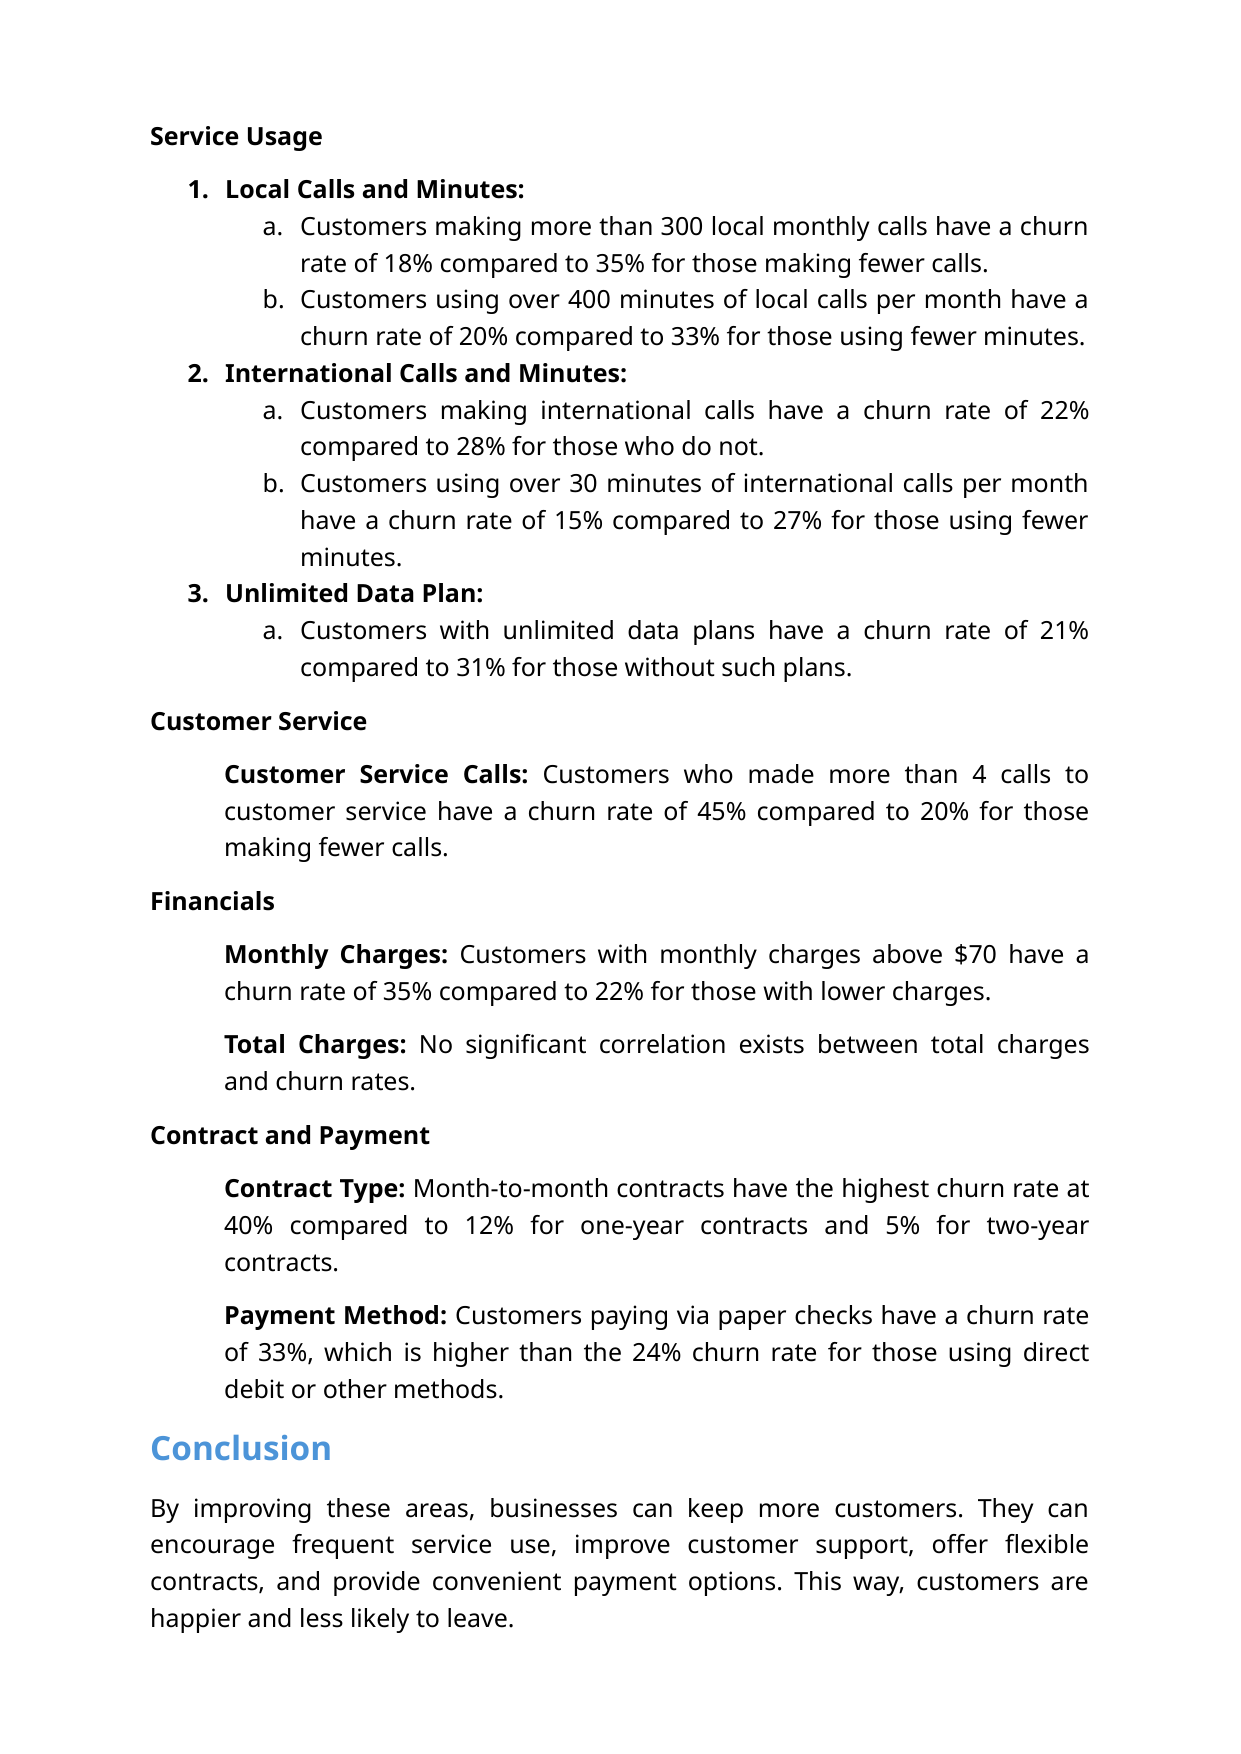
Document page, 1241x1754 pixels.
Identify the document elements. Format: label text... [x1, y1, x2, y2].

text Monthly Charges: Customers with monthly charges above $70 have a churn rate of 35% compared to 22% for those with lower charges. [224, 937, 1090, 1008]
text Service Usage [150, 118, 1090, 152]
text Contract Type: Month-to-month contracts have the highest churn rate at 40% compared to 12% for one-year contracts and 5% for two-year contracts. [224, 1171, 1090, 1278]
list International Calls and Minutes: [187, 356, 1090, 389]
text Contract and Payment [150, 1117, 1090, 1151]
list Customers making international calls have a churn rate of 22% compared to 28% for those who do not. [262, 392, 1090, 463]
text Customer Service Calls: Customers who made more than 4 calls to customer service have a churn rate of 45% compared to 20% for those making fewer calls. [224, 757, 1090, 864]
list Unlimited Data Plan: [187, 576, 1090, 610]
list Local Calls and Minutes: [187, 172, 1090, 206]
text By improving these areas, businesses can keep more customers. They can encourage frequent service use, improve customer support, offer flexible contracts, and provide convenient payment options. This way, customers are happier and less likely to leave. [150, 1490, 1090, 1635]
list Customers with unlimited data plans have a churn rate of 21% compared to 31% for those without such plans. [262, 613, 1090, 684]
text Payment Method: Customers paying via paper checks have a churn rate of 33%, which is higher than the 24% churn rate for those using direct debit or other methods. [224, 1298, 1090, 1405]
text Conclusion [150, 1425, 1090, 1470]
list Customers using over 400 minutes of local calls per month have a churn rate of 20% compared to 33% for those using fewer minutes. [262, 282, 1090, 353]
text Financials [150, 883, 1090, 918]
list Customers using over 30 minutes of international calls per month have a churn rate of 15% compared to 27% for those using fewer minutes. [262, 466, 1090, 573]
text Total Charges: No significant correlation exists between total charges and churn rates. [224, 1027, 1090, 1098]
text Customer Service [150, 703, 1090, 737]
list Customers making more than 300 local monthly calls have a churn rate of 18% compared to 35% for those making fewer calls. [262, 208, 1090, 279]
